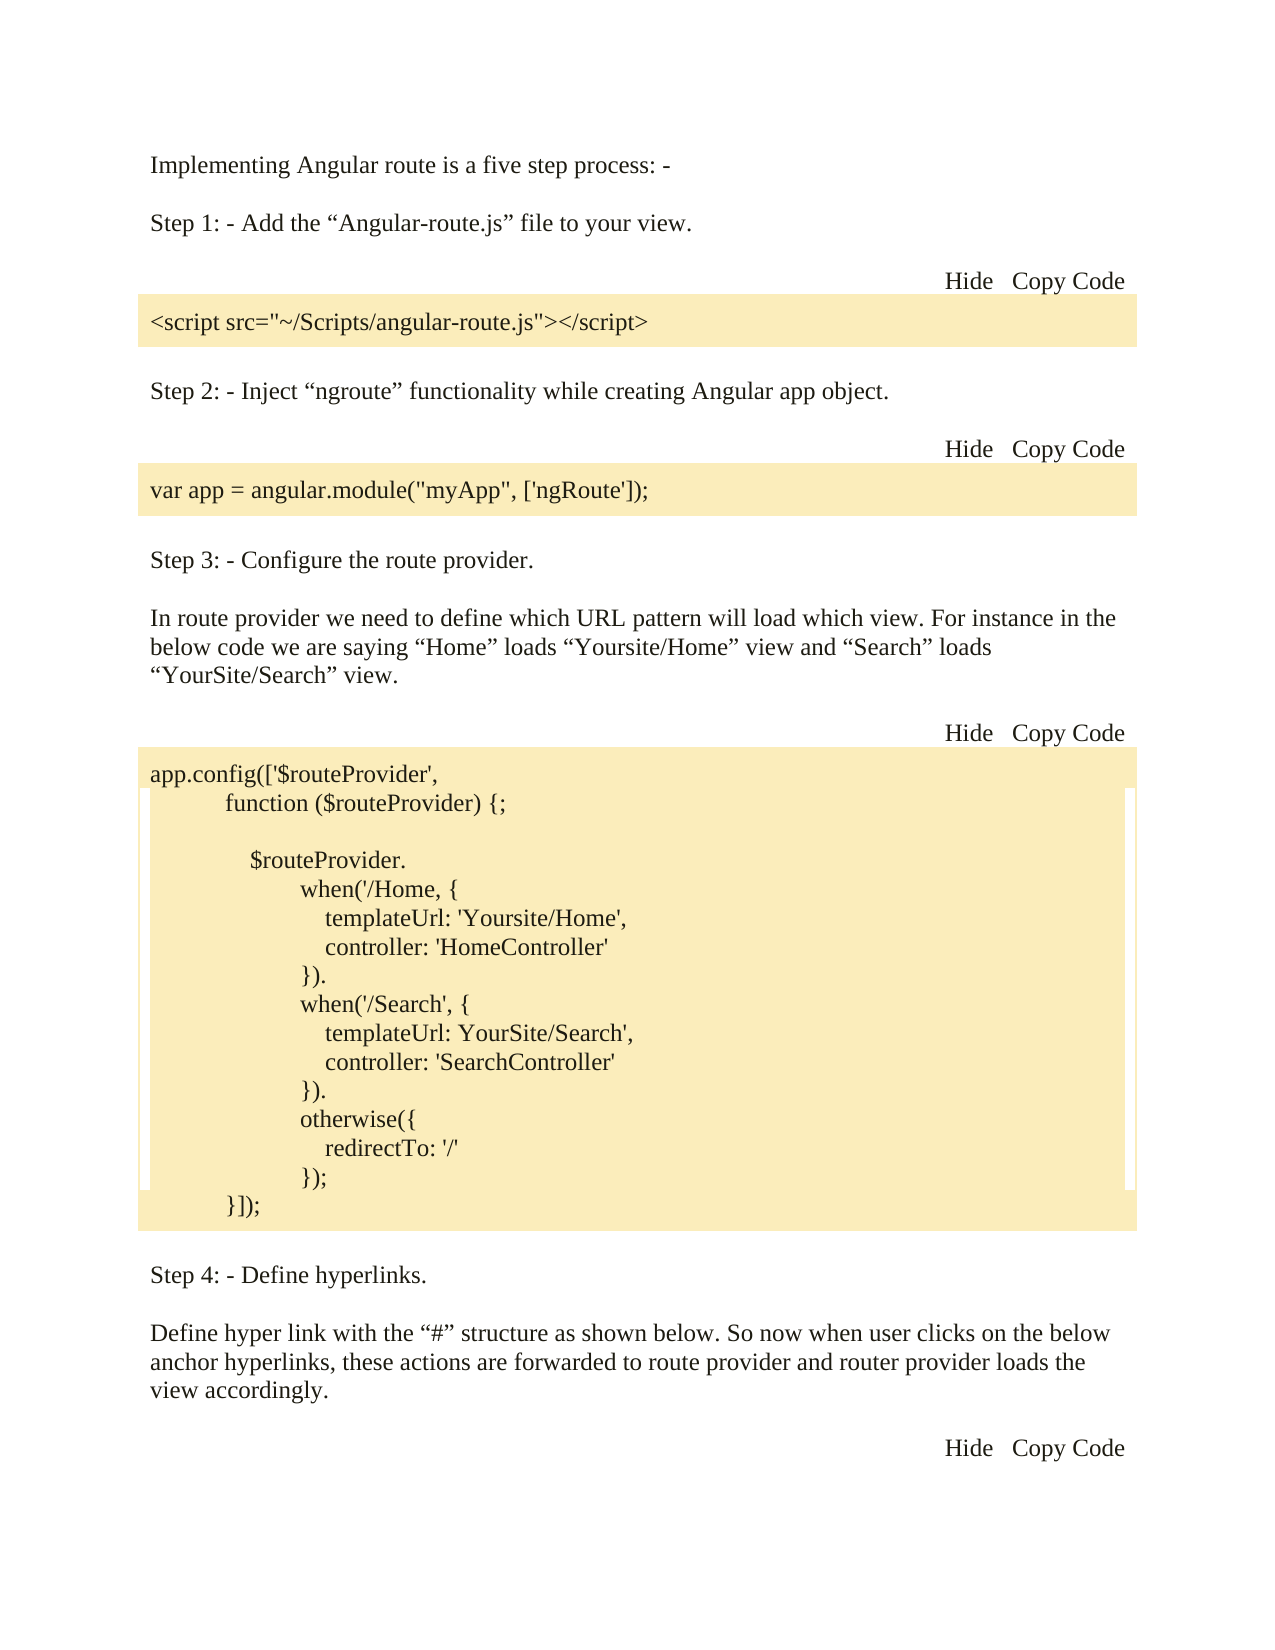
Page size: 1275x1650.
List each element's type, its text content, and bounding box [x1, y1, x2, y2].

text var app = angular.module("myApp", ['ngRoute']); [140, 465, 1135, 514]
text Implementing Angular route is a five step process: - [150, 150, 1125, 179]
text redirectTo: '/' [150, 1133, 1125, 1162]
text Define hyper link with the “#” structure as shown below. So now when user clicks on the below anchor hyperlinks, these actions are forwarded to route provider and router provider loads the view accordingly. [150, 1318, 1125, 1404]
text In route provider we need to define which URL pattern will load which view. For instance in the below code we are saying “Home” loads “Yoursite/Home” view and “Search” loads “YourSite/Search” view. [150, 603, 1125, 689]
text Hide Copy Code [150, 434, 1125, 463]
text controller: 'SearchController' [150, 1047, 1125, 1075]
text templateUrl: YourSite/Search', [150, 1018, 1125, 1047]
text app.config(['$routeProvider', [140, 749, 1135, 788]
text }). [150, 960, 1125, 989]
text Step 4: - Define hyperlinks. [150, 1260, 1125, 1289]
text Hide Copy Code [150, 266, 1125, 294]
text templateUrl: 'Yoursite/Home', [150, 903, 1125, 932]
text Hide Copy Code [150, 1433, 1125, 1462]
text when('/Home, { [150, 874, 1125, 903]
text Hide Copy Code [150, 718, 1125, 747]
text }); [150, 1162, 1125, 1178]
text }). [150, 1075, 1125, 1104]
text $routeProvider. [150, 845, 1125, 874]
text controller: 'HomeController' [150, 932, 1125, 960]
text Step 2: - Inject “ngroute” functionality while creating Angular app object. [150, 376, 1125, 405]
text Step 1: - Add the “Angular-route.js” file to your view. [150, 208, 1125, 237]
text function ($routeProvider) {; [150, 788, 1125, 817]
text <script src="~/Scripts/angular-route.js"></script> [140, 296, 1135, 346]
text otherwise({ [150, 1104, 1125, 1133]
text }]); [140, 1178, 1135, 1229]
text when('/Search', { [150, 989, 1125, 1018]
text Step 3: - Configure the route provider. [150, 545, 1125, 574]
